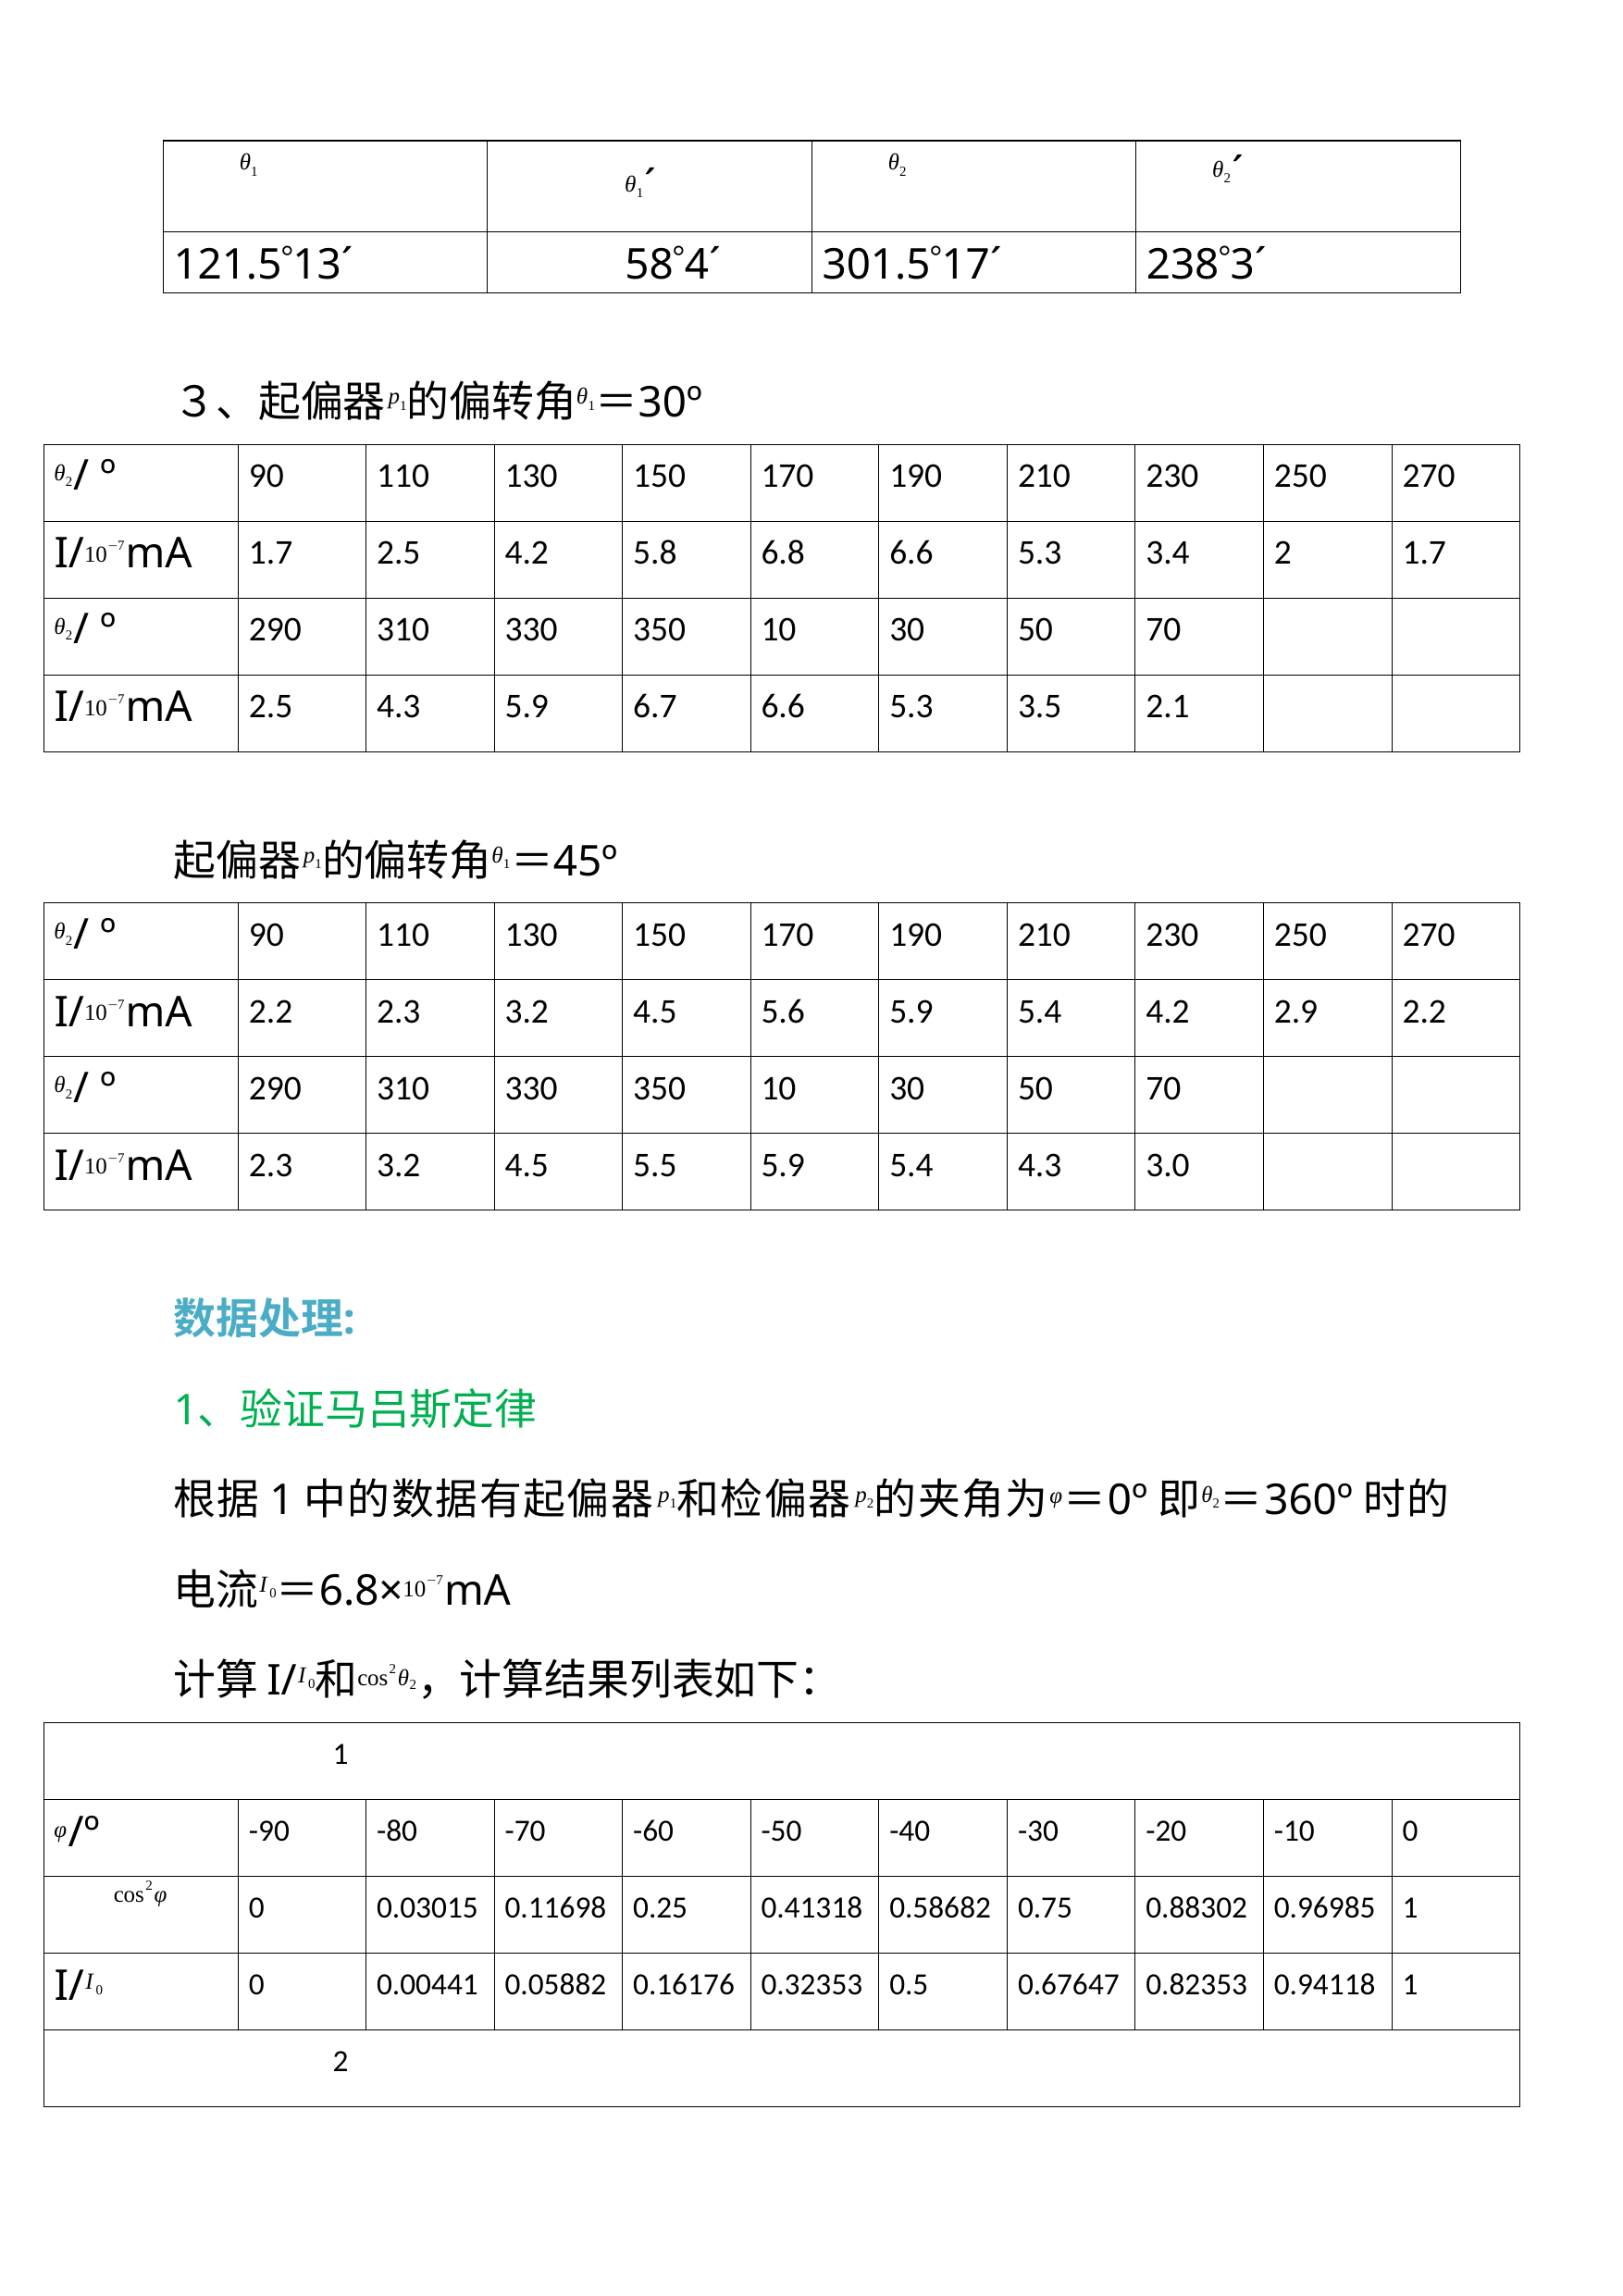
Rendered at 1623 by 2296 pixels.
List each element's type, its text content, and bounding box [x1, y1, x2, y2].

table_header 250 [1264, 903, 1392, 979]
table_cell I/mA [44, 1134, 238, 1210]
table_cell [1264, 676, 1392, 751]
table_cell -40 [879, 1800, 1007, 1876]
table_cell 5.9 [879, 980, 1007, 1056]
table_cell 0.25 [623, 1877, 750, 1953]
table_cell 4.2 [1135, 980, 1263, 1056]
table_cell 0.16176 [623, 1954, 750, 2029]
table_cell 10 [751, 1057, 878, 1133]
table_cell 4.2 [495, 522, 622, 598]
table_header 110 [366, 445, 494, 520]
table_header 190 [879, 903, 1007, 979]
table_cell /º [44, 1800, 238, 1876]
table_header 210 [1008, 903, 1134, 979]
table_cell 0.75 [1008, 1877, 1134, 1953]
table_cell [1264, 1057, 1392, 1133]
table_cell 3.2 [366, 1134, 494, 1210]
table_cell 5.5 [623, 1134, 750, 1210]
table_cell [1393, 1134, 1519, 1210]
table_cell 2.5 [366, 522, 494, 598]
table_header 150 [623, 903, 750, 979]
table_cell 0.94118 [1264, 1954, 1392, 2029]
table_cell 5.6 [751, 980, 878, 1056]
table_cell 330 [495, 1057, 622, 1133]
table_cell 3.2 [495, 980, 622, 1056]
table_cell 3.0 [1135, 1134, 1263, 1210]
table_cell 2.9 [1264, 980, 1392, 1056]
table_cell 290 [239, 599, 365, 674]
table_header 130 [495, 903, 622, 979]
table_cell [1393, 676, 1519, 751]
table_cell 50 [1008, 599, 1134, 674]
table_cell 6.6 [751, 676, 878, 751]
table_cell 0.88302 [1135, 1877, 1263, 1953]
table_header 150 [623, 445, 750, 520]
table_cell / º [44, 599, 238, 674]
text 1、验证马吕斯定律 [173, 1361, 1450, 1451]
table_cell -60 [623, 1800, 750, 1876]
table_cell 0.67647 [1008, 1954, 1134, 2029]
table_header 90 [239, 445, 365, 520]
text 根据1中的数据有起偏器和检偏器的夹角为＝0º即＝360º时的电流＝6.8×mA [173, 1451, 1450, 1632]
table_cell 0.82353 [1135, 1954, 1263, 2029]
table_cell 5.9 [751, 1134, 878, 1210]
table_cell 10 [751, 599, 878, 674]
table_cell -70 [495, 1800, 622, 1876]
table_cell 0.00441 [366, 1954, 494, 2029]
table_header 170 [751, 445, 878, 520]
table_cell 6.7 [623, 676, 750, 751]
table_cell -30 [1008, 1800, 1134, 1876]
table_cell 1.7 [1393, 522, 1519, 598]
table_cell 70 [1135, 1057, 1263, 1133]
table_cell [1264, 1134, 1392, 1210]
table_cell [1264, 599, 1392, 674]
table_header 250 [1264, 445, 1392, 520]
table_cell 4.5 [495, 1134, 622, 1210]
table_header ´ [488, 142, 812, 231]
table_header ´ [1136, 142, 1460, 231]
table_cell -20 [1135, 1800, 1263, 1876]
table_cell 301.517´ [812, 232, 1135, 292]
table_cell -10 [1264, 1800, 1392, 1876]
table_cell 3.4 [1135, 522, 1263, 598]
table_cell 350 [623, 599, 750, 674]
table_cell 5.3 [879, 676, 1007, 751]
table_cell 5.8 [623, 522, 750, 598]
table_cell [44, 1877, 238, 1953]
table_cell 330 [495, 599, 622, 674]
table_header / º [44, 445, 238, 520]
table_cell 1 [1393, 1954, 1519, 2029]
table_cell 30 [879, 1057, 1007, 1133]
table_cell I/mA [44, 980, 238, 1056]
table_cell 0.96985 [1264, 1877, 1392, 1953]
table_cell 6.6 [879, 522, 1007, 598]
table_cell 5.4 [1008, 980, 1134, 1056]
table_cell / º [44, 1057, 238, 1133]
table_cell 2.1 [1135, 676, 1263, 751]
table_cell 2.2 [239, 980, 365, 1056]
table_header 1 [44, 1723, 1519, 1799]
table_header 170 [751, 903, 878, 979]
table_cell 1 [1393, 1877, 1519, 1953]
table_cell 0.03015 [366, 1877, 494, 1953]
table_cell 0.58682 [879, 1877, 1007, 1953]
table_cell 5.3 [1008, 522, 1134, 598]
table_cell I/mA [44, 522, 238, 598]
table_cell 2 [44, 2030, 1519, 2106]
table_header 90 [239, 903, 365, 979]
table_header 270 [1393, 903, 1519, 979]
table_cell 2.2 [1393, 980, 1519, 1056]
table_header 110 [366, 903, 494, 979]
table_cell 2.3 [366, 980, 494, 1056]
table_cell 5.4 [879, 1134, 1007, 1210]
table_header 230 [1135, 903, 1263, 979]
table_cell 50 [1008, 1057, 1134, 1133]
table_cell 1.7 [239, 522, 365, 598]
table_cell 2.5 [239, 676, 365, 751]
table_header / º [44, 903, 238, 979]
table_cell 290 [239, 1057, 365, 1133]
table_cell 2 [1264, 522, 1392, 598]
table_header 130 [495, 445, 622, 520]
table_cell 30 [879, 599, 1007, 674]
table_cell 6.8 [751, 522, 878, 598]
table_cell 0.11698 [495, 1877, 622, 1953]
text 计算I/和，计算结果列表如下： [173, 1632, 1450, 1722]
table_header 210 [1008, 445, 1134, 520]
table_cell [1393, 1057, 1519, 1133]
table_cell 0.32353 [751, 1954, 878, 2029]
table_header [164, 142, 487, 231]
table_cell 121.513´ [164, 232, 487, 292]
table_cell 2.3 [239, 1134, 365, 1210]
table_cell -50 [751, 1800, 878, 1876]
table_cell 310 [366, 1057, 494, 1133]
table_cell -90 [239, 1800, 365, 1876]
table_cell I/mA [44, 676, 238, 751]
text 起偏器的偏转角＝45º [173, 813, 1450, 902]
table_header [812, 142, 1135, 231]
table_cell 0.05882 [495, 1954, 622, 2029]
table_cell 5.9 [495, 676, 622, 751]
table_cell 4.5 [623, 980, 750, 1056]
text 数据处理: [173, 1271, 1450, 1361]
table_cell 0 [1393, 1800, 1519, 1876]
table_cell 4.3 [366, 676, 494, 751]
table_cell 0.41318 [751, 1877, 878, 1953]
table_cell I/ [44, 1954, 238, 2029]
table_cell 0 [239, 1954, 365, 2029]
table_cell 584´ [488, 232, 812, 292]
table_cell 310 [366, 599, 494, 674]
table_cell 3.5 [1008, 676, 1134, 751]
table_cell [1393, 599, 1519, 674]
text ３、起偏器的偏转角＝30º [173, 354, 1450, 443]
table_header 230 [1135, 445, 1263, 520]
table_cell 70 [1135, 599, 1263, 674]
table_cell 0.5 [879, 1954, 1007, 2029]
table_cell 4.3 [1008, 1134, 1134, 1210]
table_header 190 [879, 445, 1007, 520]
table_header 270 [1393, 445, 1519, 520]
table_cell 0 [239, 1877, 365, 1953]
table_cell -80 [366, 1800, 494, 1876]
table_cell 350 [623, 1057, 750, 1133]
table_cell 2383´ [1136, 232, 1460, 292]
